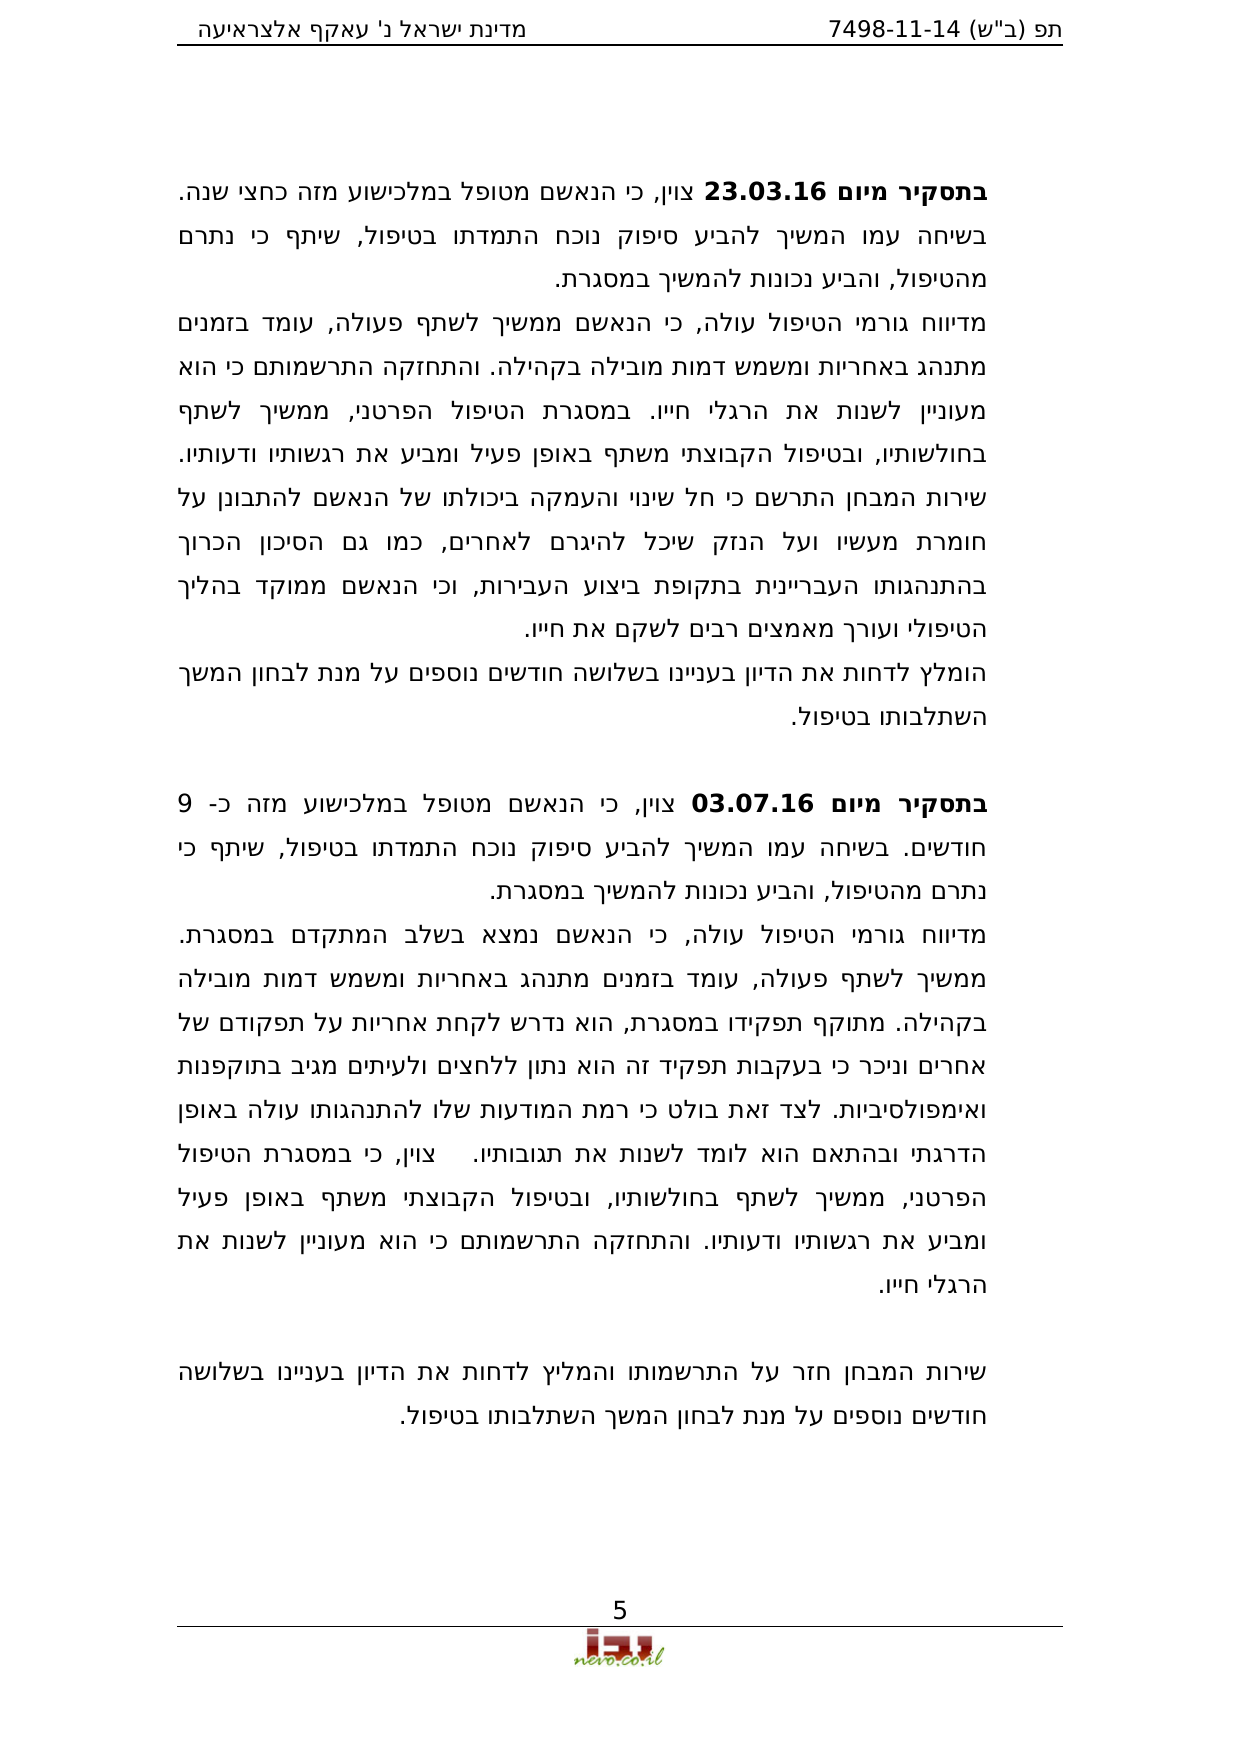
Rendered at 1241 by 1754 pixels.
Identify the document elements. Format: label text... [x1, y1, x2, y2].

text בתסקיר מיום 03.07.16 צוין, כי הנאשם מטופל במלכישוע מזה כ- 9 חודשים. בשיחה עמו המשיך להביע סיפוק נוכח התמדתו בטיפול, שיתף כי נתרם מהטיפול, והביע נכונות להמשיך במסגרת. [177, 789, 988, 906]
text מדיווח גורמי הטיפול עולה, כי הנאשם ממשיך לשתף פעולה, עומד בזמנים מתנהג באחריות ומשמש דמות מובילה בקהילה. והתחזקה התרשמותם כי הוא מעוניין לשנות את הרגלי חייו. במסגרת הטיפול הפרטני, ממשיך לשתף בחולשותיו, ובטיפול הקבוצתי משתף באופן פעיל ומביע את רגשותיו ודעותיו. שירות המבחן התרשם כי חל שינוי והעמקה ביכולתו של הנאשם להתבונן על חומרת מעשיו ועל הנזק שיכל להיגרם לאחרים, כמו גם הסיכון הכרוך בהתנהגותו העבריינית בתקופת ביצוע העבירות, וכי הנאשם ממוקד בהליך הטיפולי ועורך מאמצים רבים לשקם את חייו. [177, 308, 988, 644]
text בתסקיר מיום 23.03.16 צוין, כי הנאשם מטופל במלכישוע מזה כחצי שנה. בשיחה עמו המשיך להביע סיפוק נוכח התמדתו בטיפול, שיתף כי נתרם מהטיפול, והביע נכונות להמשיך במסגרת. [177, 177, 988, 294]
picture [574, 1628, 666, 1667]
text שירות המבחן חזר על התרשמותו והמליץ לדחות את הדיון בעניינו בשלושה חודשים נוספים על מנת לבחון המשך השתלבותו בטיפול. [177, 1357, 988, 1430]
text מדיווח גורמי הטיפול עולה, כי הנאשם נמצא בשלב המתקדם במסגרת. ממשיך לשתף פעולה, עומד בזמנים מתנהג באחריות ומשמש דמות מובילה בקהילה. מתוקף תפקידו במסגרת, הוא נדרש לקחת אחריות על תפקודם של אחרים וניכר כי בעקבות תפקיד זה הוא נתון ללחצים ולעיתים מגיב בתוקפנות ואימפולסיביות. לצד זאת בולט כי רמת המודעות שלו להתנהגותו עולה באופן הדרגתי ובהתאם הוא לומד לשנות את תגובותיו. צוין, כי במסגרת הטיפול הפרטני, ממשיך לשתף בחולשותיו, ובטיפול הקבוצתי משתף באופן פעיל ומביע את רגשותיו ודעותיו. והתחזקה התרשמותם כי הוא מעוניין לשנות את הרגלי חייו. [177, 920, 988, 1299]
text הומלץ לדחות את הדיון בעניינו בשלושה חודשים נוספים על מנת לבחון המשך השתלבותו בטיפול. [177, 658, 988, 731]
